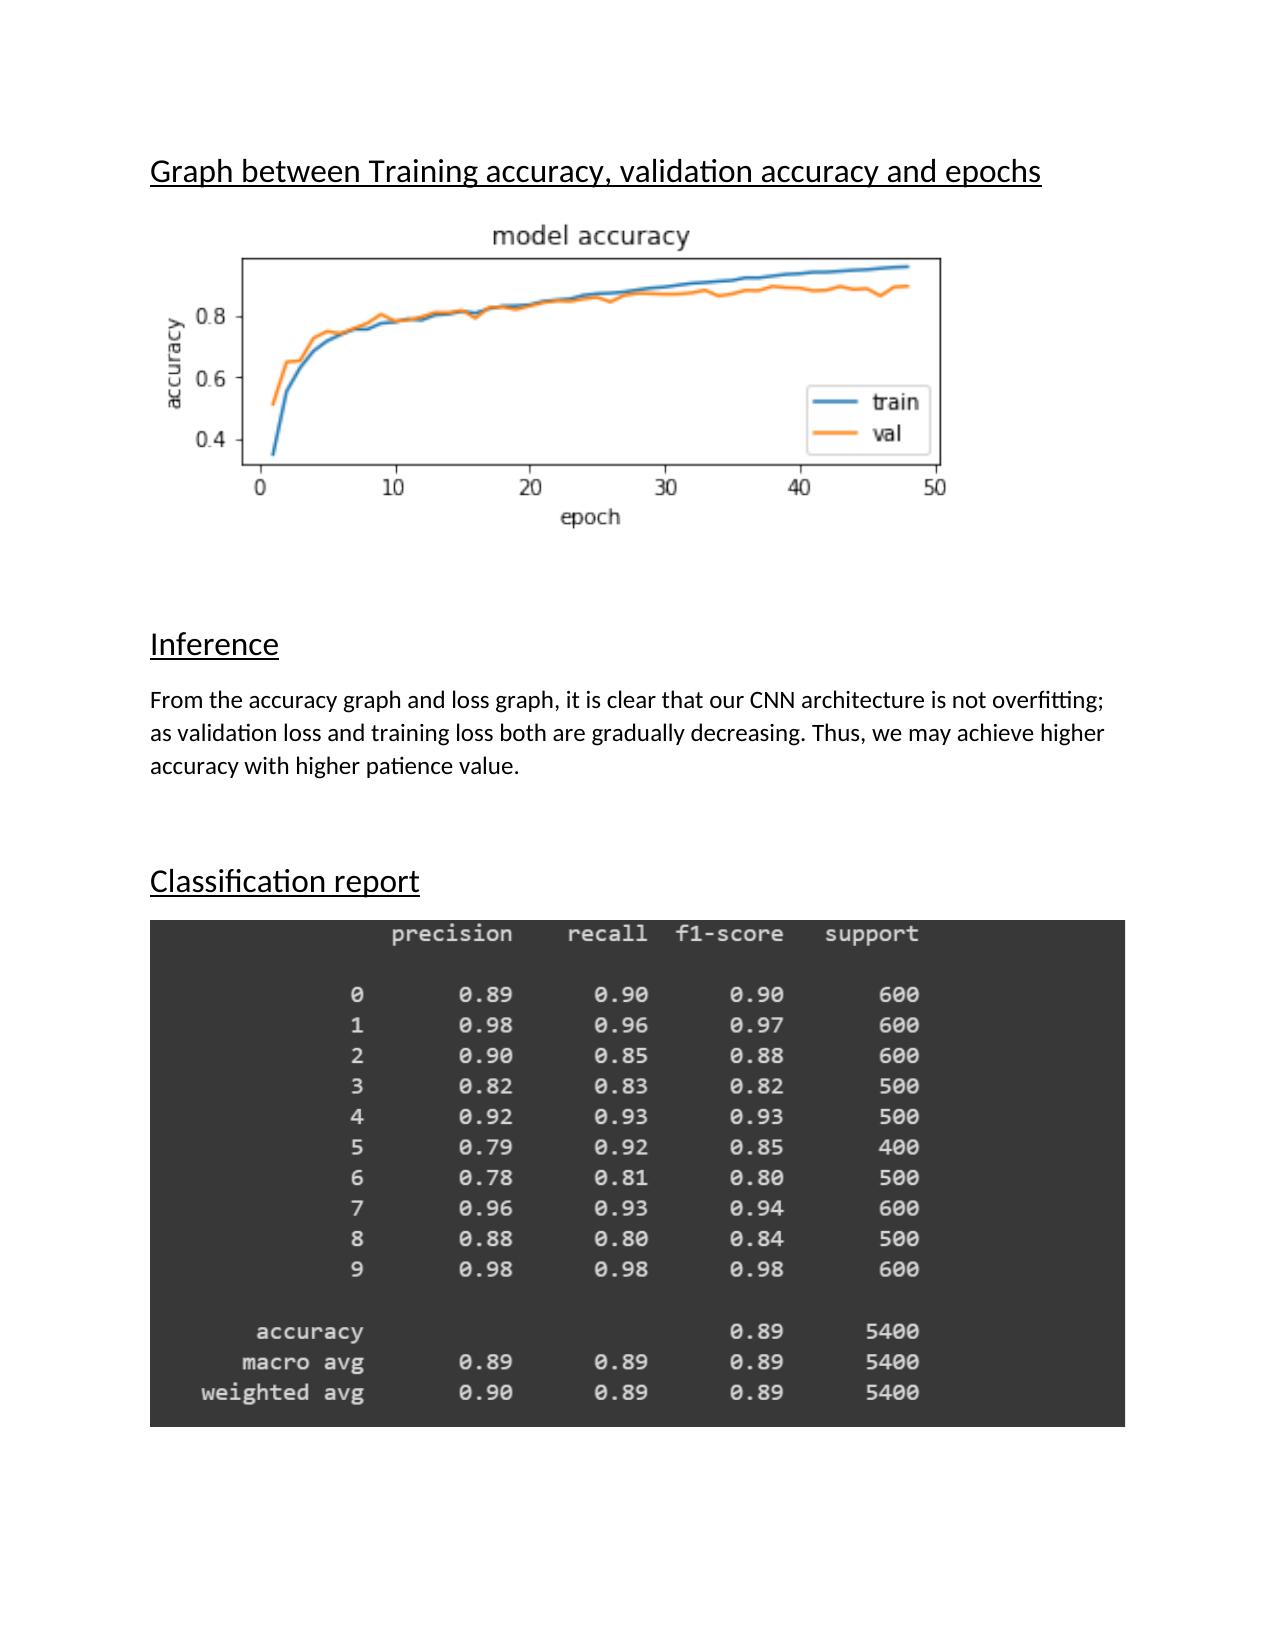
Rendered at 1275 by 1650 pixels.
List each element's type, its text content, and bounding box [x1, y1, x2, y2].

text From the accuracy graph and loss graph, it is clear that our CNN architecture is not overfitting; as validation loss and training loss both are gradually decreasing. Thus, we may achieve higher accuracy with higher patience value. [150, 684, 1125, 780]
text Classification report [150, 860, 1125, 901]
picture [150, 210, 963, 544]
picture [150, 920, 1125, 1427]
text Graph between Training accuracy, validation accuracy and epochs [150, 150, 1125, 191]
text Inference [150, 623, 1125, 664]
